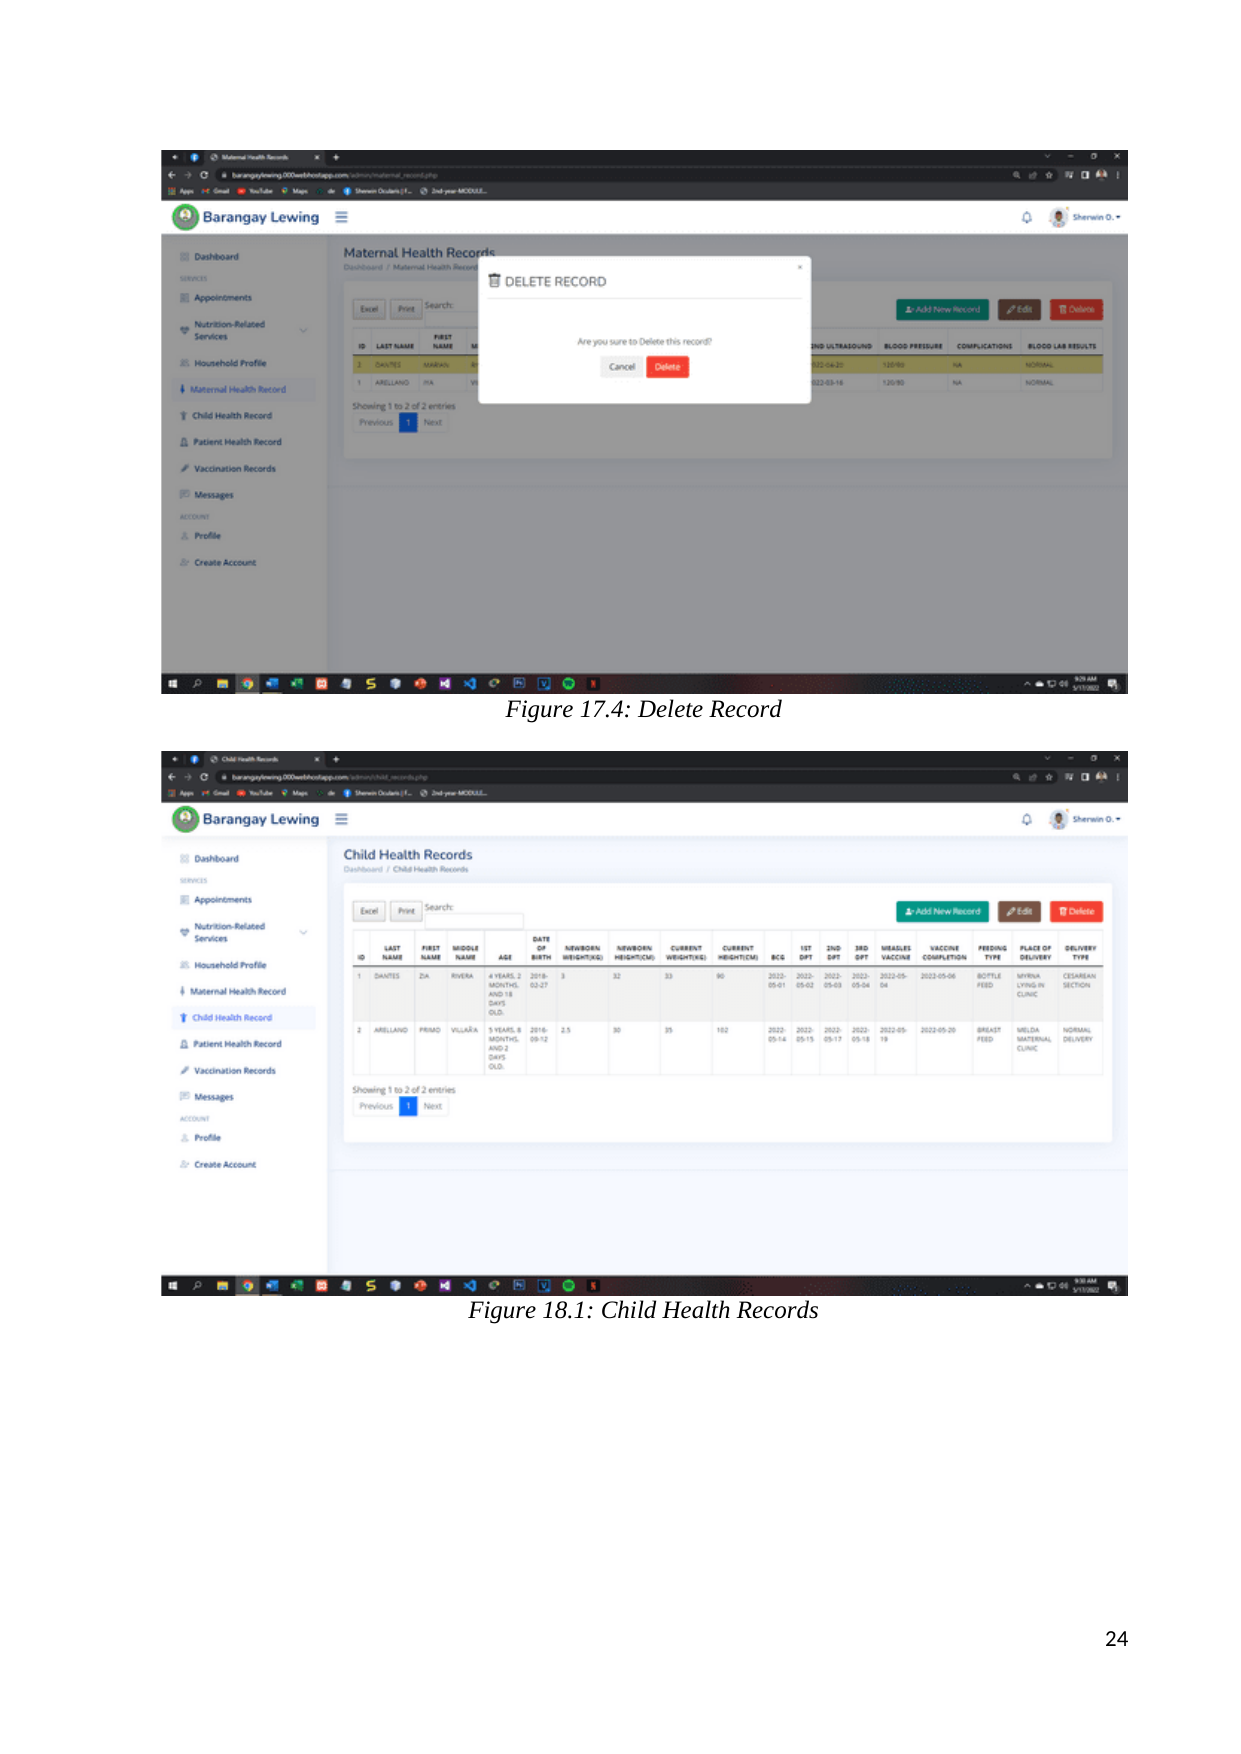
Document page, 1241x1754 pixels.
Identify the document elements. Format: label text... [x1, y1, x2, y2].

text Figure 18.1: Child Health Records [161, 1296, 1128, 1324]
text Figure 17.4: Delete Record [161, 694, 1128, 723]
picture [161, 751, 1128, 1296]
picture [161, 150, 1128, 694]
